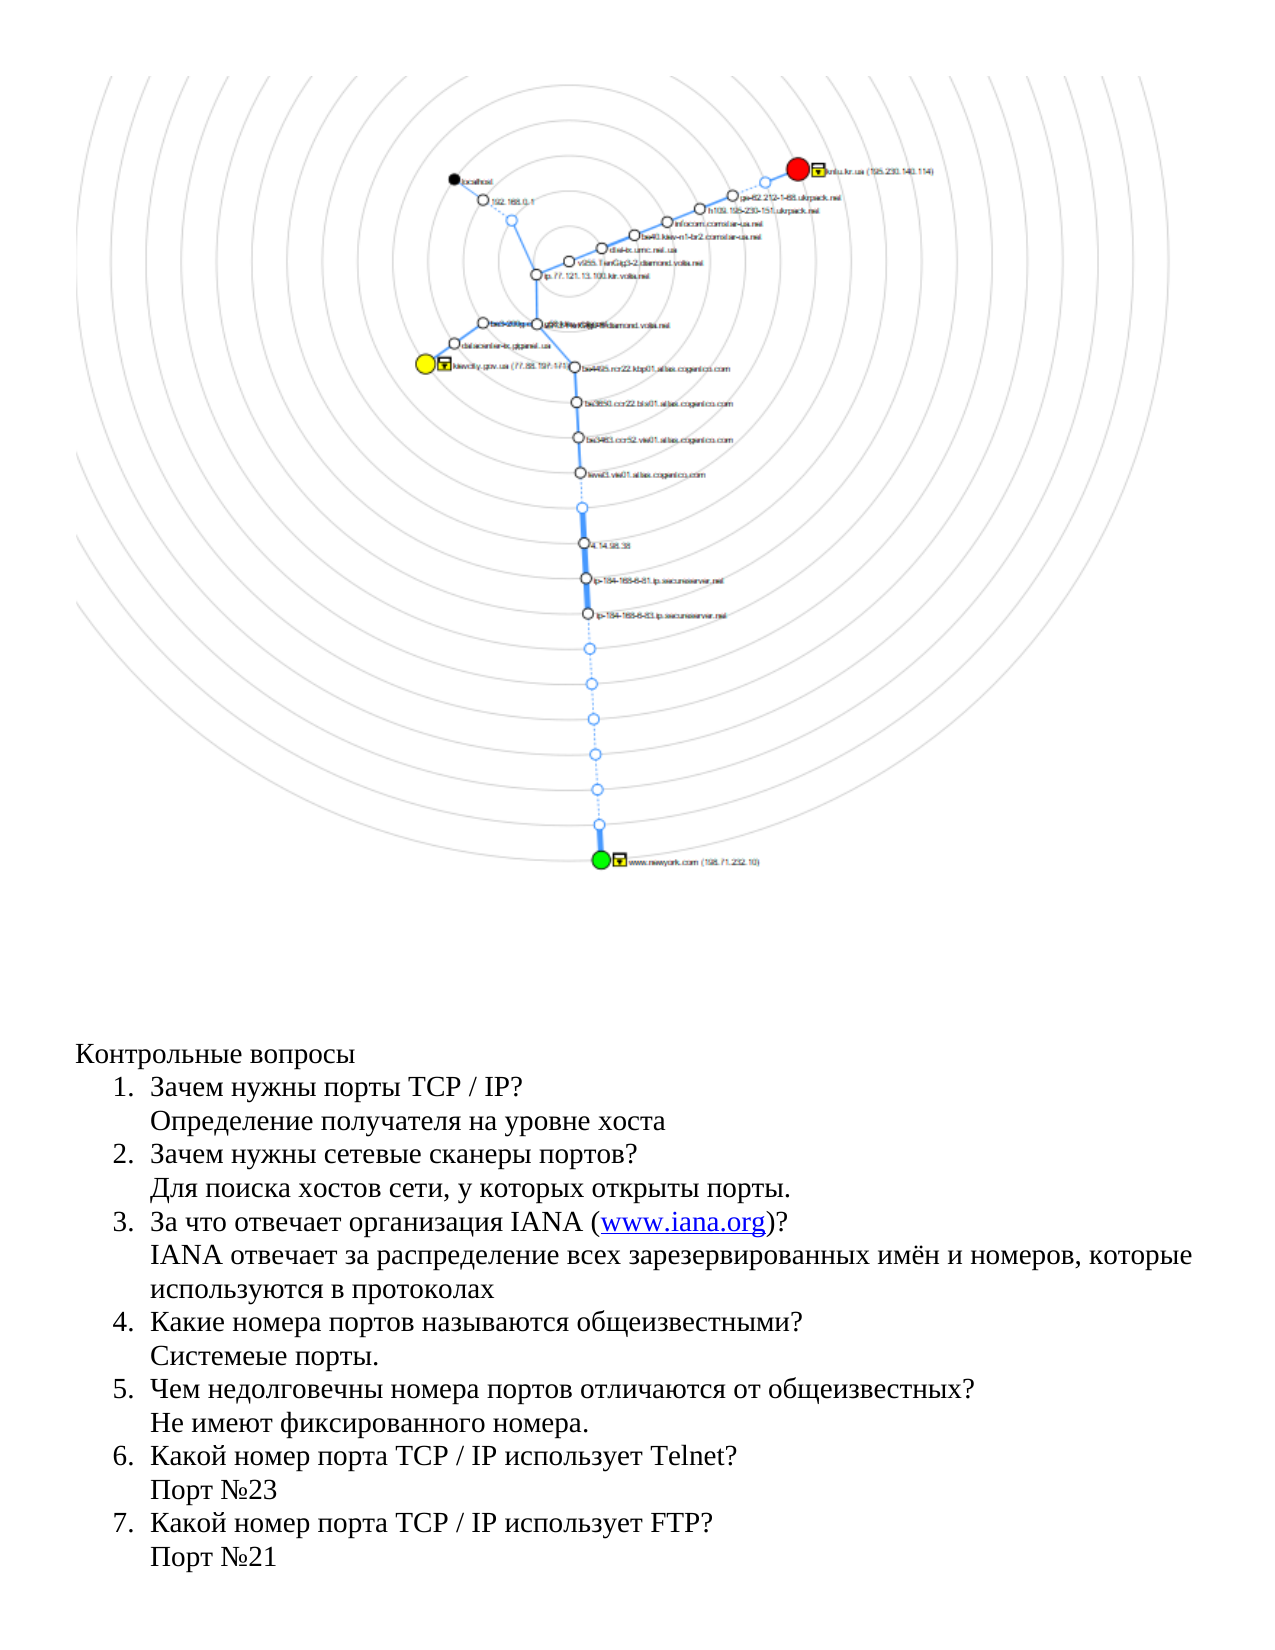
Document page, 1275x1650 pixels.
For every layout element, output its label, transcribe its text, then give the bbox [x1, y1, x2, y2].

text Контрольные вопросы [75, 1036, 1200, 1069]
list Какой номер порта TCP / IP использует Telnet? [112, 1438, 1200, 1472]
list Порт №23 [150, 1472, 1200, 1506]
list Зачем нужны порты TCP / IP? [112, 1069, 1200, 1103]
picture [76, 76, 1197, 901]
list Какой номер порта TCP / IP использует FTP? [112, 1506, 1200, 1539]
list Какие номера портов называются общеизвестными? [112, 1304, 1200, 1338]
list IANA отвечает за распределение всех зарезервированных имён и номеров, которые используются в протоколах [150, 1237, 1200, 1304]
list Чем недолговечны номера портов отличаются от общеизвестных? [112, 1371, 1200, 1405]
list За что отвечает организация IANA (www.iana.org)? [112, 1204, 1200, 1237]
list Зачем нужны сетевые сканеры портов? [112, 1137, 1200, 1170]
list Системеые порты. [150, 1338, 1200, 1371]
list Определение получателя на уровне хоста [150, 1103, 1200, 1137]
list Не имеют фиксированного номера. [150, 1405, 1200, 1438]
list Порт №21 [150, 1539, 1200, 1573]
list Для поиска хостов сети, у которых открыты порты. [150, 1170, 1200, 1204]
